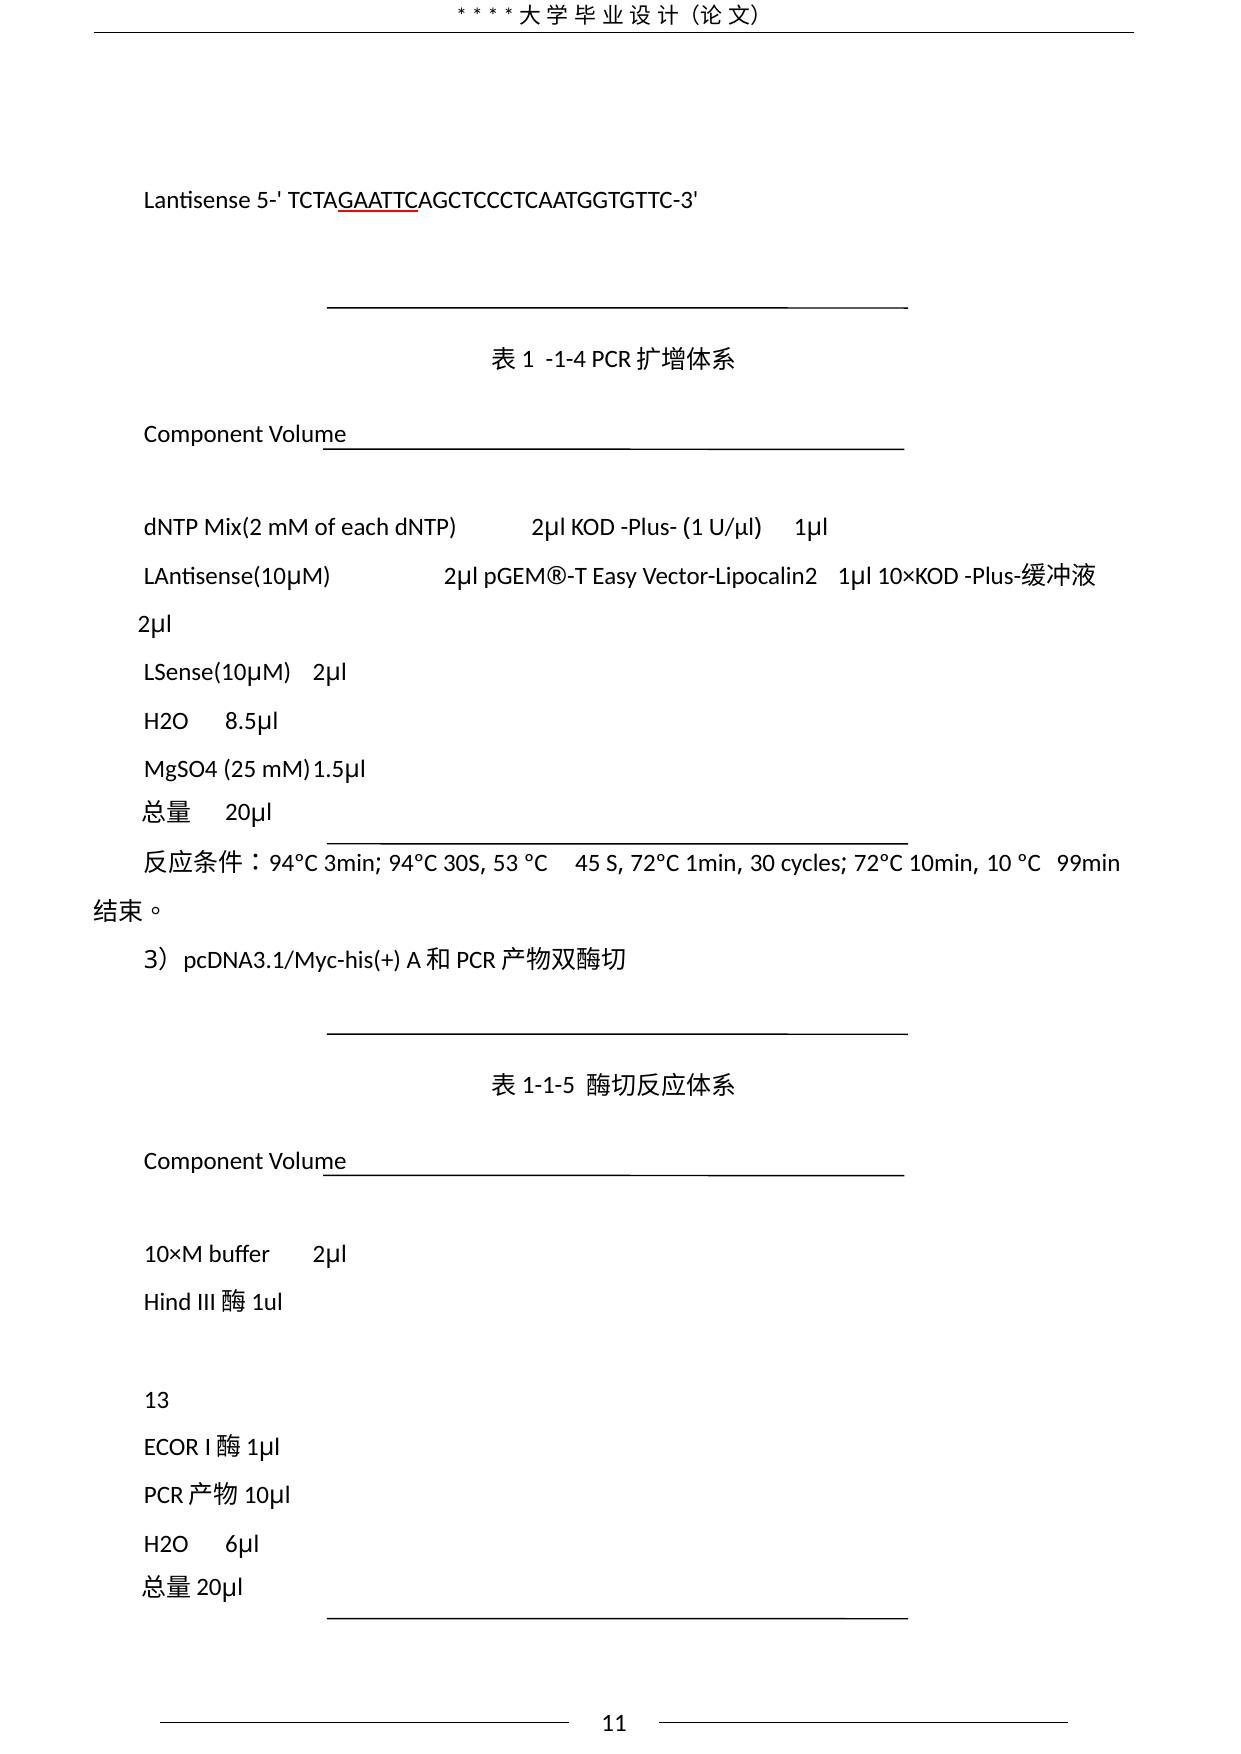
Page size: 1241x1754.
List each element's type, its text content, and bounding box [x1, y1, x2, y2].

text Lantisense 5-' TCTAGAATTCAGCTCCCTCAATGGTGTTC-3' [94, 167, 1134, 215]
text 总量 20µl [94, 785, 1134, 828]
text 表1-1-5 酶切反应体系 [94, 1008, 1134, 1102]
text 总量20µl [94, 1559, 1134, 1603]
text MgSO4 (25 mM) 1.5µl [94, 736, 1134, 785]
text 10×M buffer 2µl [94, 1221, 1134, 1269]
text Hind III酶1ul [94, 1269, 1134, 1318]
text 反应条件：94ºC 3min; 94ºC 30S, 53 ºC 45 S, 72ºC 1min, 30 cycles; 72ºC 10min, 10 ºC 99min结束。 [94, 828, 1134, 927]
text PCR产物10µl [94, 1463, 1134, 1511]
text 表1 -1-4 PCR扩增体系 [94, 296, 1134, 376]
text dNTP Mix(2 mM of each dNTP) 2µl KOD -Plus- (1 U/μl) 1µl [94, 495, 1134, 543]
text LAntisense(10µM) 2µl pGEM®-T Easy Vector-Lipocalin2 1µl 10×KOD -Plus-缓冲液 2µl [94, 543, 1134, 640]
text LSense(10µM) 2µl [94, 640, 1134, 688]
text 13 [94, 1366, 1134, 1414]
text H2O 8.5µl [94, 688, 1134, 736]
text 3）pcDNA3.1/Myc-his(+) A和PCR产物双酶切 [94, 927, 1134, 976]
text Component Volume [94, 1127, 1134, 1175]
text H2O 6µl [94, 1511, 1134, 1559]
text ECOR I酶1µl [94, 1414, 1134, 1463]
text Component Volume [94, 401, 1134, 449]
